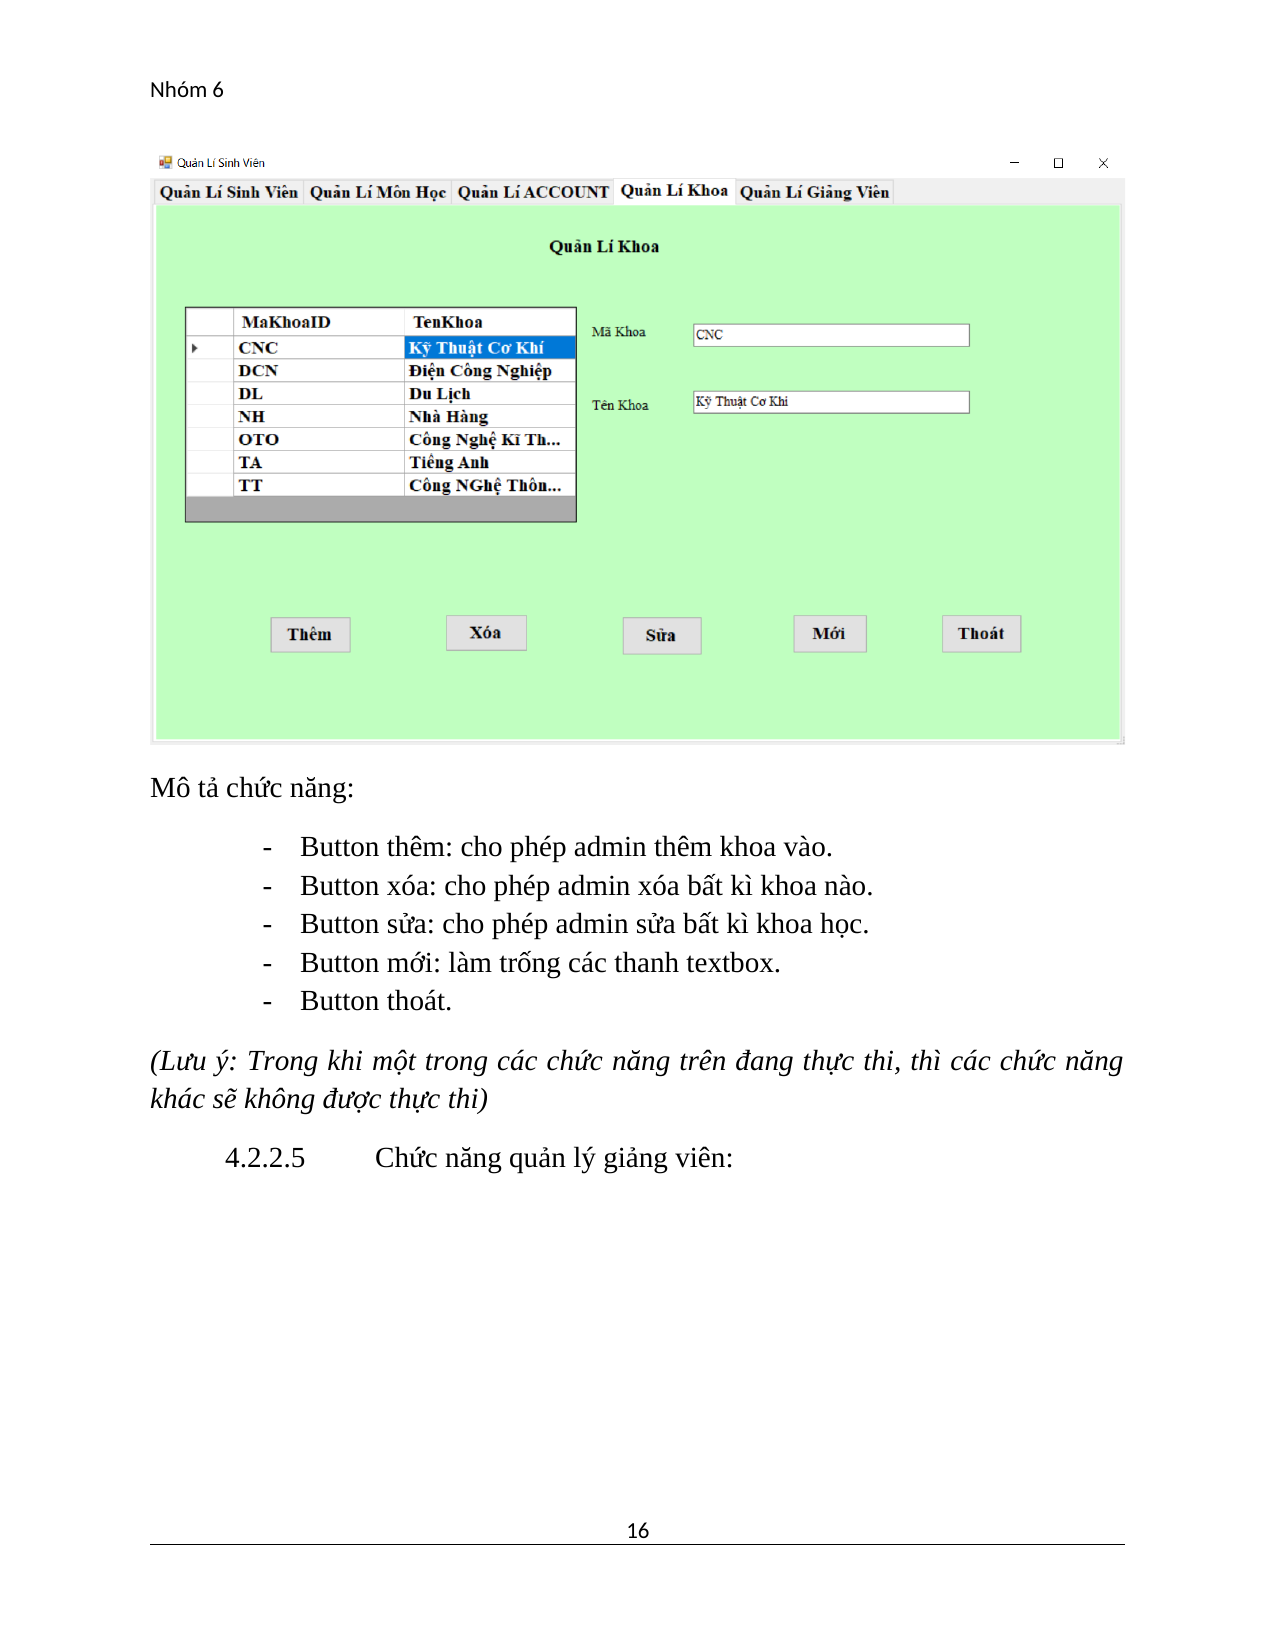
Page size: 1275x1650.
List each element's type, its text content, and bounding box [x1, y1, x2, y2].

list Button mới: làm trống các thanh textbox. [262, 945, 1125, 978]
list Button thêm: cho phép admin thêm khoa vào. [262, 829, 1125, 863]
list Button thoát. [262, 983, 1125, 1017]
list Button sửa: cho phép admin sửa bất kì khoa học. [262, 906, 1125, 940]
list Chức năng quản lý giảng viên: [225, 1141, 1125, 1174]
text Mô tả chức năng: [150, 770, 1125, 803]
text (Lưu ý: Trong khi một trong các chức năng trên đang thực thi, thì các chức năng khác sẽ không được thực thi) [150, 1043, 1125, 1115]
list Button xóa: cho phép admin xóa bất kì khoa nào. [262, 868, 1125, 901]
picture [150, 150, 1125, 745]
